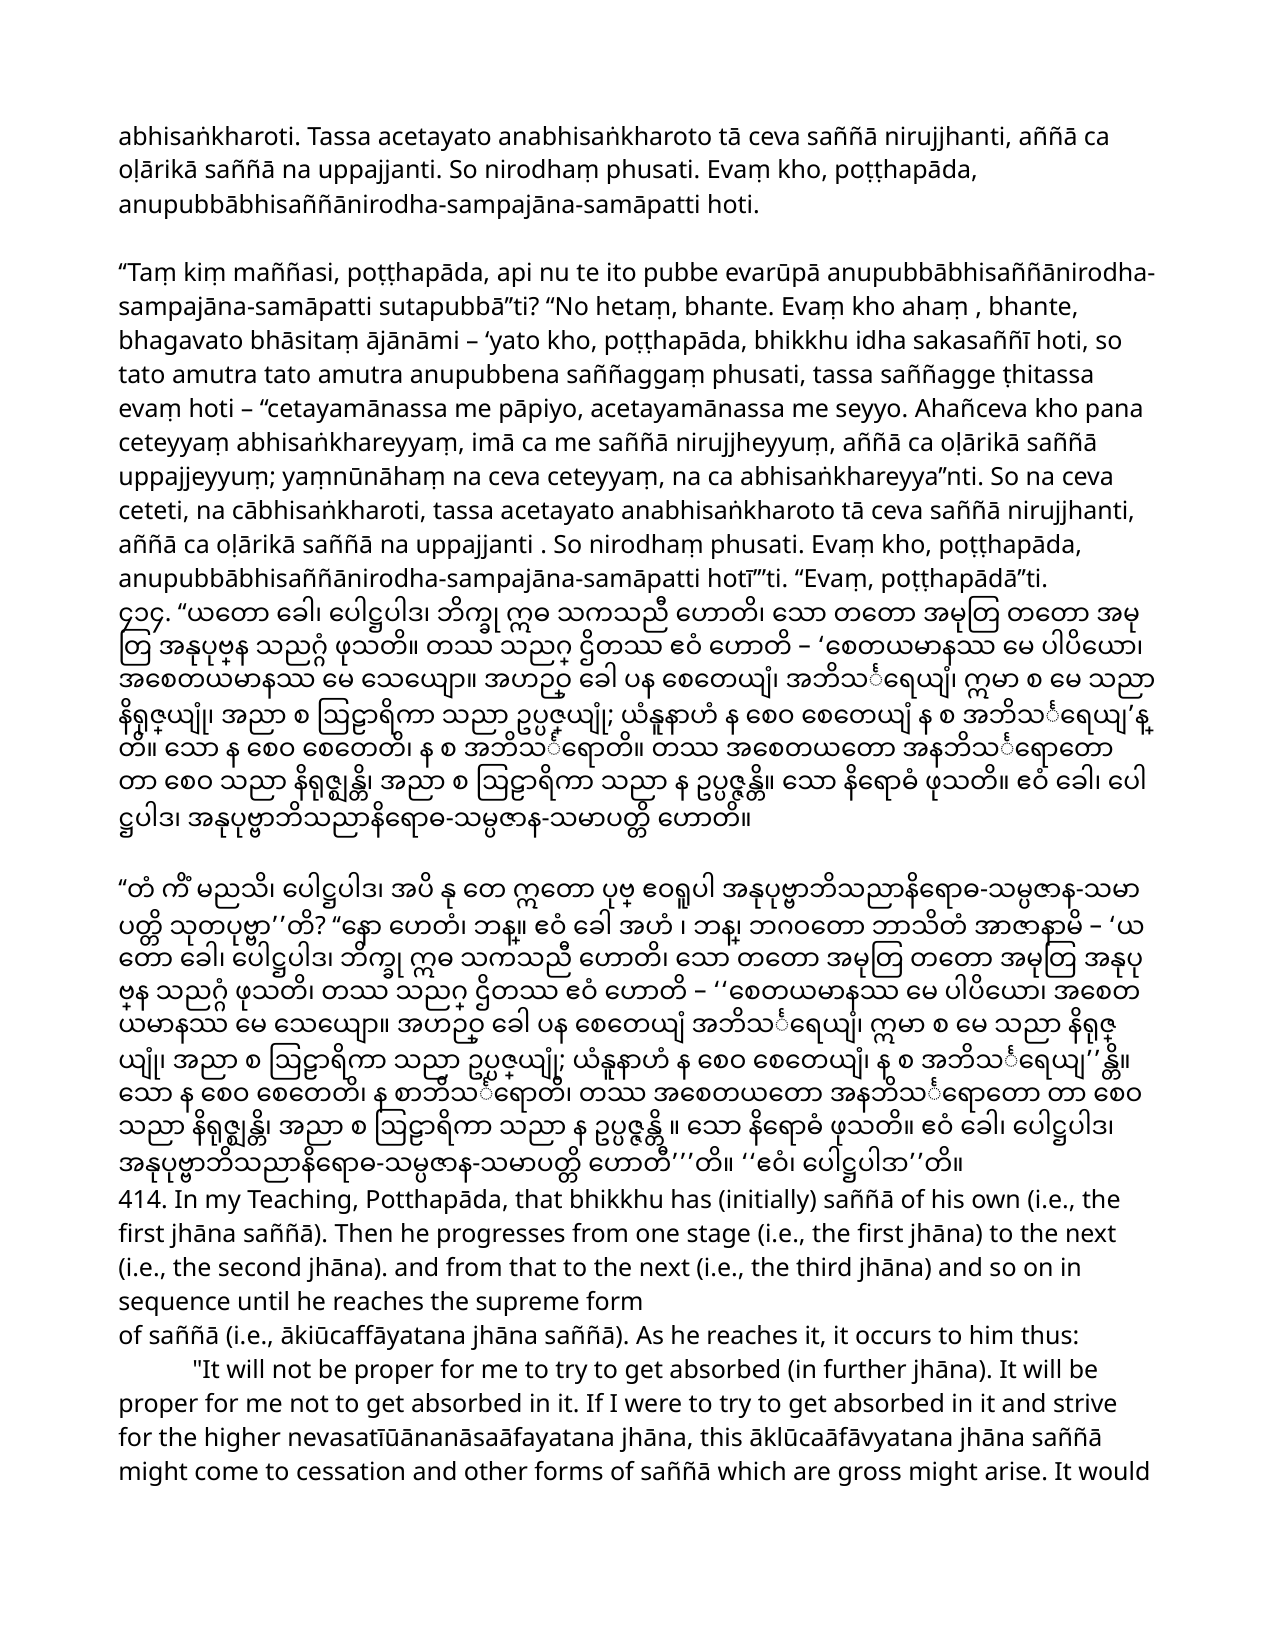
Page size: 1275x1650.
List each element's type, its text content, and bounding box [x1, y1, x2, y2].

text ‘‘Taṃ kiṃ maññasi, poṭṭhapāda, api nu te ito pubbe evarūpā anupubbābhisaññānirodha-sampajāna-samāpatti sutapubbā’’ti? ‘‘No hetaṃ, bhante. Evaṃ kho ahaṃ , bhante, bhagavato bhāsitaṃ ājānāmi – ‘yato kho, poṭṭhapāda, bhikkhu idha sakasaññī hoti, so tato amutra tato amutra anupubbena saññaggaṃ phusati, tassa saññagge ṭhitassa evaṃ hoti – ‘‘cetayamānassa me pāpiyo, acetayamānassa me seyyo. Ahañceva kho pana ceteyyaṃ abhisaṅkhareyyaṃ, imā ca me saññā nirujjheyyuṃ, aññā ca oḷārikā saññā uppajjeyyuṃ; yaṃnūnāhaṃ na ceva ceteyyaṃ, na ca abhisaṅkhareyya’’nti. So na ceva ceteti, na cābhisaṅkharoti, tassa acetayato anabhisaṅkharoto tā ceva saññā nirujjhanti, aññā ca oḷārikā saññā na uppajjanti . So nirodhaṃ phusati. Evaṃ kho, poṭṭhapāda, anupubbābhisaññānirodha-sampajāna-samāpatti hotī’’’ti. ‘‘Evaṃ, poṭṭhapādā’’ti. [118, 254, 1157, 595]
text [118, 1352, 1157, 1488]
text ၄၁၄. ‘‘ယတော ခေါ၊ ပေါဋ္ဌပါဒ၊ ဘိက္ခု ဣဓ သကသညီ ဟောတိ၊ သော တတော အမုတြ တတော အမုတြ အနုပုဗ္ဗေန သညဂ္ဂံ ဖုသတိ။ တဿ သညဂ္ဂေ ဌိတဿ ဧဝံ ဟောတိ – ‘စေတယမာနဿ မေ ပါပိယော၊ အစေတယမာနဿ မေ သေယျော။ အဟဉ္စေဝ ခေါ ပန စေတေယျံ၊ အဘိသင်္ခရေယျံ၊ ဣမာ စ မေ သညာ နိရုဇ္ဈေယျုံ၊ အညာ စ ဩဠာရိကာ သညာ ဥပ္ပဇ္ဇေယျုံ; ယံနူနာဟံ န စေဝ စေတေယျံ န စ အဘိသင်္ခရေယျ’န္တိ။ သော န စေဝ စေတေတိ၊ န စ အဘိသင်္ခရောတိ။ တဿ အစေတယတော အနဘိသင်္ခရောတော တာ စေဝ သညာ နိရုဇ္ဈန္တိ၊ အညာ စ ဩဠာရိကာ သညာ န ဥပ္ပဇ္ဇန္တိ။ သော နိရောဓံ ဖုသတိ။ ဧဝံ ခေါ၊ ပေါဋ္ဌပါဒ၊ အနုပုဗ္ဗာဘိသညာနိရောဓ-သမ္ပဇာန-သမာပတ္တိ ဟောတိ။ [118, 595, 1157, 836]
text ‘‘တံ ကိံ မညသိ၊ ပေါဋ္ဌပါဒ၊ အပိ နု တေ ဣတော ပုဗ္ဗေ ဧဝရူပါ အနုပုဗ္ဗာဘိသညာနိရောဓ-သမ္ပဇာန-သမာပတ္တိ သုတပုဗ္ဗာ’’တိ? ‘‘နော ဟေတံ၊ ဘန္တေ။ ဧဝံ ခေါ အဟံ ၊ ဘန္တေ၊ ဘဂဝတော ဘာသိတံ အာဇာနာမိ – ‘ယတော ခေါ၊ ပေါဋ္ဌပါဒ၊ ဘိက္ခု ဣဓ သကသညီ ဟောတိ၊ သော တတော အမုတြ တတော အမုတြ အနုပုဗ္ဗေန သညဂ္ဂံ ဖုသတိ၊ တဿ သညဂ္ဂေ ဌိတဿ ဧဝံ ဟောတိ – ‘‘စေတယမာနဿ မေ ပါပိယော၊ အစေတယမာနဿ မေ သေယျော။ အဟဉ္စေဝ ခေါ ပန စေတေယျံ အဘိသင်္ခရေယျံ၊ ဣမာ စ မေ သညာ နိရုဇ္ဈေယျုံ၊ အညာ စ ဩဠာရိကာ သညာ ဥပ္ပဇ္ဇေယျုံ; ယံနူနာဟံ န စေဝ စေတေယျံ၊ န စ အဘိသင်္ခရေယျ’’န္တိ။ သော န စေဝ စေတေတိ၊ န စာဘိသင်္ခရောတိ၊ တဿ အစေတယတော အနဘိသင်္ခရောတော တာ စေဝ သညာ နိရုဇ္ဈန္တိ၊ အညာ စ ဩဠာရိကာ သညာ န ဥပ္ပဇ္ဇန္တိ ။ သော နိရောဓံ ဖုသတိ။ ဧဝံ ခေါ၊ ပေါဋ္ဌပါဒ၊ အနုပုဗ္ဗာဘိသညာနိရောဓ-သမ္ပဇာန-သမာပတ္တိ ဟောတီ’’’တိ။ ‘‘ဧဝံ၊ ပေါဋ္ဌပါဒာ’’တိ။ [118, 870, 1157, 1181]
text 414. In my Teaching, Potthapāda, that bhikkhu has (initially) saññā of his own (i.e., the first jhāna saññā). Then he progresses from one stage (i.e., the first jhāna) to the next (i.e., the second jhāna). and from that to the next (i.e., the third jhāna) and so on in sequence until he reaches the supreme form [118, 1181, 1157, 1318]
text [118, 118, 1157, 220]
text of saññā (i.e., ākiūcaffāyatana jhāna saññā). As he reaches it, it occurs to him thus: [118, 1318, 1157, 1352]
